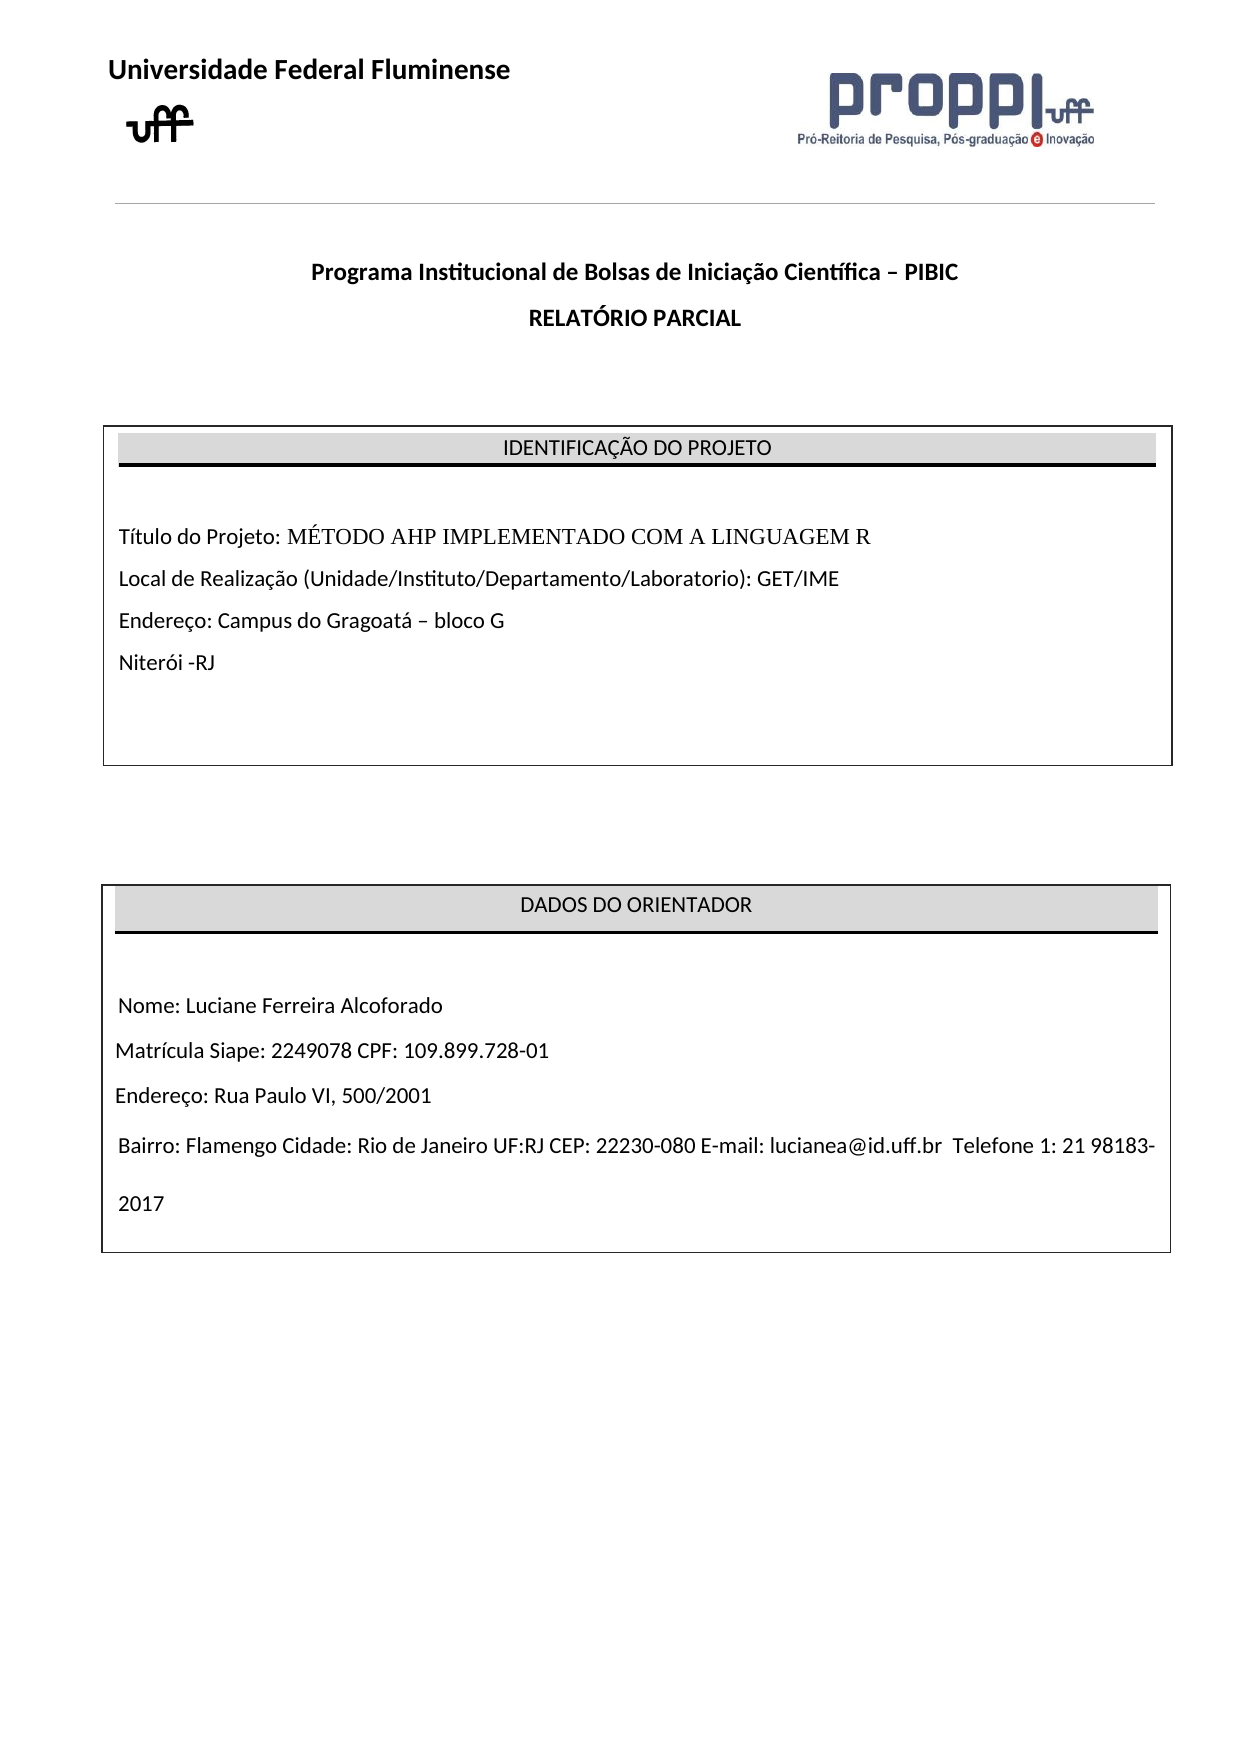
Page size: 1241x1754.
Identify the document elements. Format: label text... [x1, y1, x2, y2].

table_header Nome: Luciane Ferreira Alcoforado Matrícula Siape: 2249078 CPF: 109.899.728-01 Endereço: Rua Paulo VI, 500/2001 Bairro: Flamengo Cidade: Rio de Janeiro UF:RJ CEP: 22230-080 E-mail: lucianea@id.uff.br Telefone 1: 21 98183- 2017 [103, 886, 1170, 1252]
picture [797, 73, 1094, 147]
text Programa Institucional de Bolsas de Iniciação Científica – PIBIC [118, 256, 959, 286]
picture [125, 102, 195, 147]
text RELATÓRIO PARCIAL [118, 302, 1152, 332]
